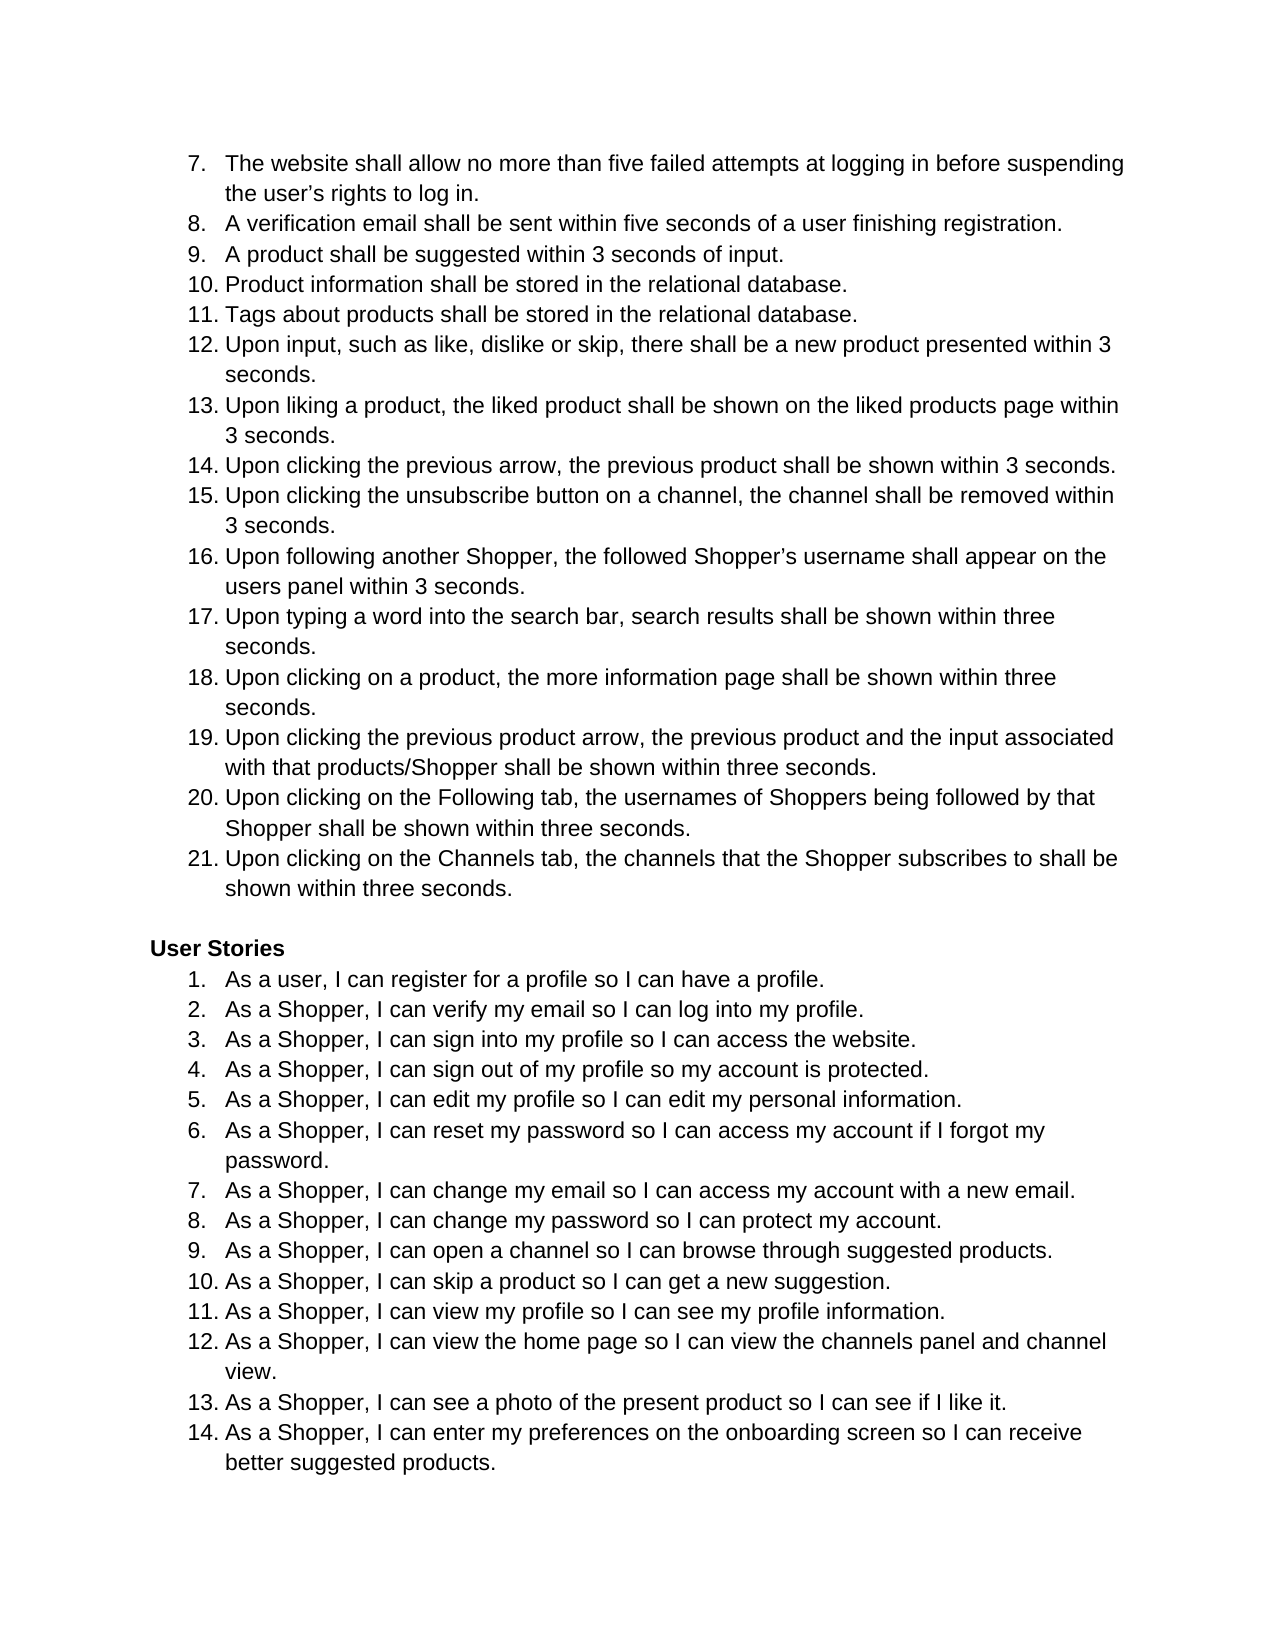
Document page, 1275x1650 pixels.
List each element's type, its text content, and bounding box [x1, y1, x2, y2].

list Upon input, such as like, dislike or skip, there shall be a new product presented within 3 seconds. [187, 331, 1125, 388]
list As a Shopper, I can view my profile so I can see my profile information. [187, 1298, 1125, 1324]
list As a Shopper, I can sign into my profile so I can access the website. [187, 1026, 1125, 1052]
list As a Shopper, I can see a photo of the present product so I can see if I like it. [187, 1388, 1125, 1415]
list As a Shopper, I can sign out of my profile so my account is protected. [187, 1056, 1125, 1083]
list As a Shopper, I can open a channel so I can browse through suggested products. [187, 1237, 1125, 1264]
list Upon clicking the previous arrow, the previous product shall be shown within 3 seconds. [187, 452, 1125, 478]
list As a Shopper, I can view the home page so I can view the channels panel and channel view. [187, 1328, 1125, 1385]
list Upon clicking the previous product arrow, the previous product and the input associated with that products/Shopper shall be shown within three seconds. [187, 724, 1125, 781]
list Upon clicking on a product, the more information page shall be shown within three seconds. [187, 663, 1125, 720]
list As a Shopper, I can change my password so I can protect my account. [187, 1207, 1125, 1234]
list Upon clicking the unsubscribe button on a channel, the channel shall be removed within 3 seconds. [187, 482, 1125, 539]
list The website shall allow no more than five failed attempts at logging in before suspending the user’s rights to log in. [187, 150, 1125, 207]
list Upon typing a word into the search bar, search results shall be shown within three seconds. [187, 603, 1125, 660]
list As a Shopper, I can enter my preferences on the onboarding screen so I can receive better suggested products. [187, 1419, 1125, 1475]
list A product shall be suggested within 3 seconds of input. [187, 241, 1125, 267]
text User Stories [150, 935, 1125, 962]
list Upon clicking on the Channels tab, the channels that the Shopper subscribes to shall be shown within three seconds. [187, 845, 1125, 901]
list Tags about products shall be stored in the relational database. [187, 301, 1125, 327]
list As a Shopper, I can reset my password so I can access my account if I forgot my password. [187, 1117, 1125, 1173]
list Upon following another Shopper, the followed Shopper’s username shall appear on the users panel within 3 seconds. [187, 543, 1125, 599]
list As a user, I can register for a profile so I can have a profile. [187, 966, 1125, 992]
list As a Shopper, I can change my email so I can access my account with a new email. [187, 1177, 1125, 1203]
list As a Shopper, I can skip a product so I can get a new suggestion. [187, 1268, 1125, 1294]
list Upon clicking on the Following tab, the usernames of Shoppers being followed by that Shopper shall be shown within three seconds. [187, 784, 1125, 841]
list As a Shopper, I can edit my profile so I can edit my personal information. [187, 1086, 1125, 1113]
list A verification email shall be sent within five seconds of a user finishing registration. [187, 210, 1125, 237]
list Product information shall be stored in the relational database. [187, 271, 1125, 297]
list As a Shopper, I can verify my email so I can log into my profile. [187, 996, 1125, 1022]
list Upon liking a product, the liked product shall be shown on the liked products page within 3 seconds. [187, 392, 1125, 448]
